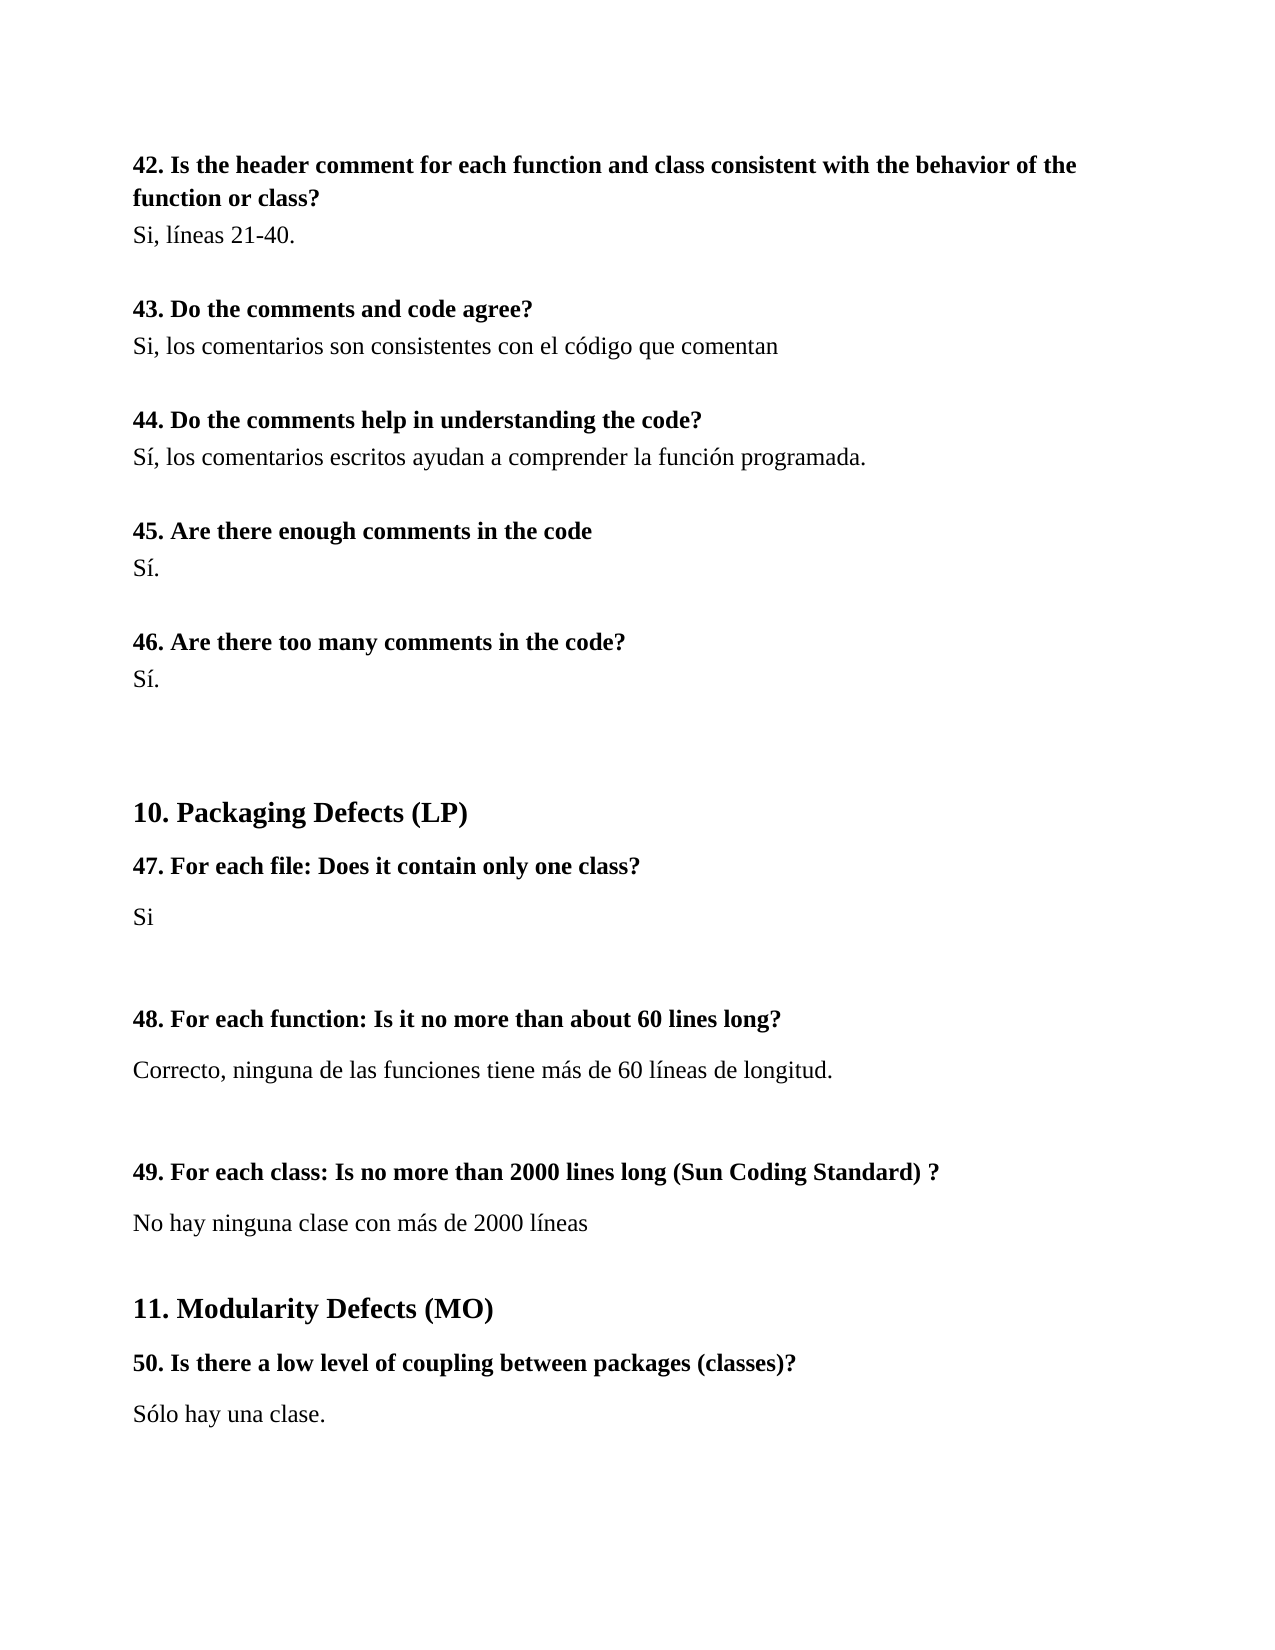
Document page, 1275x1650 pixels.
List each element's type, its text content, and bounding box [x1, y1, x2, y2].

text Sólo hay una clase. [133, 1399, 1124, 1428]
text Sí. [133, 664, 1124, 692]
text 43. Do the comments and code agree? [133, 294, 1124, 323]
text 47. For each file: Does it contain only one class? [133, 851, 1124, 880]
text Si [133, 902, 1124, 931]
text 50. Is there a low level of coupling between packages (classes)? [133, 1348, 1124, 1377]
text 11. Modularity Defects (MO) [133, 1292, 1124, 1325]
text 44. Do the comments help in understanding the code? [133, 405, 1124, 434]
text Correcto, ninguna de las funciones tiene más de 60 líneas de longitud. [133, 1055, 1124, 1084]
text No hay ninguna clase con más de 2000 líneas [133, 1208, 1124, 1236]
text 45. Are there enough comments in the code [133, 516, 1124, 544]
text 42. Is the header comment for each function and class consistent with the behavior of the function or class? [133, 150, 1124, 212]
text 46. Are there too many comments in the code? [133, 627, 1124, 656]
text Si, líneas 21-40. [133, 220, 1124, 249]
text Sí, los comentarios escritos ayudan a comprender la función programada. [133, 442, 1124, 471]
text 48. For each function: Is it no more than about 60 lines long? [133, 1004, 1124, 1033]
text Sí. [133, 553, 1124, 582]
text 49. For each class: Is no more than 2000 lines long (Sun Coding Standard) ? [133, 1157, 1124, 1186]
text Si, los comentarios son consistentes con el código que comentan [133, 331, 1124, 360]
text 10. Packaging Defects (LP) [133, 795, 1124, 828]
